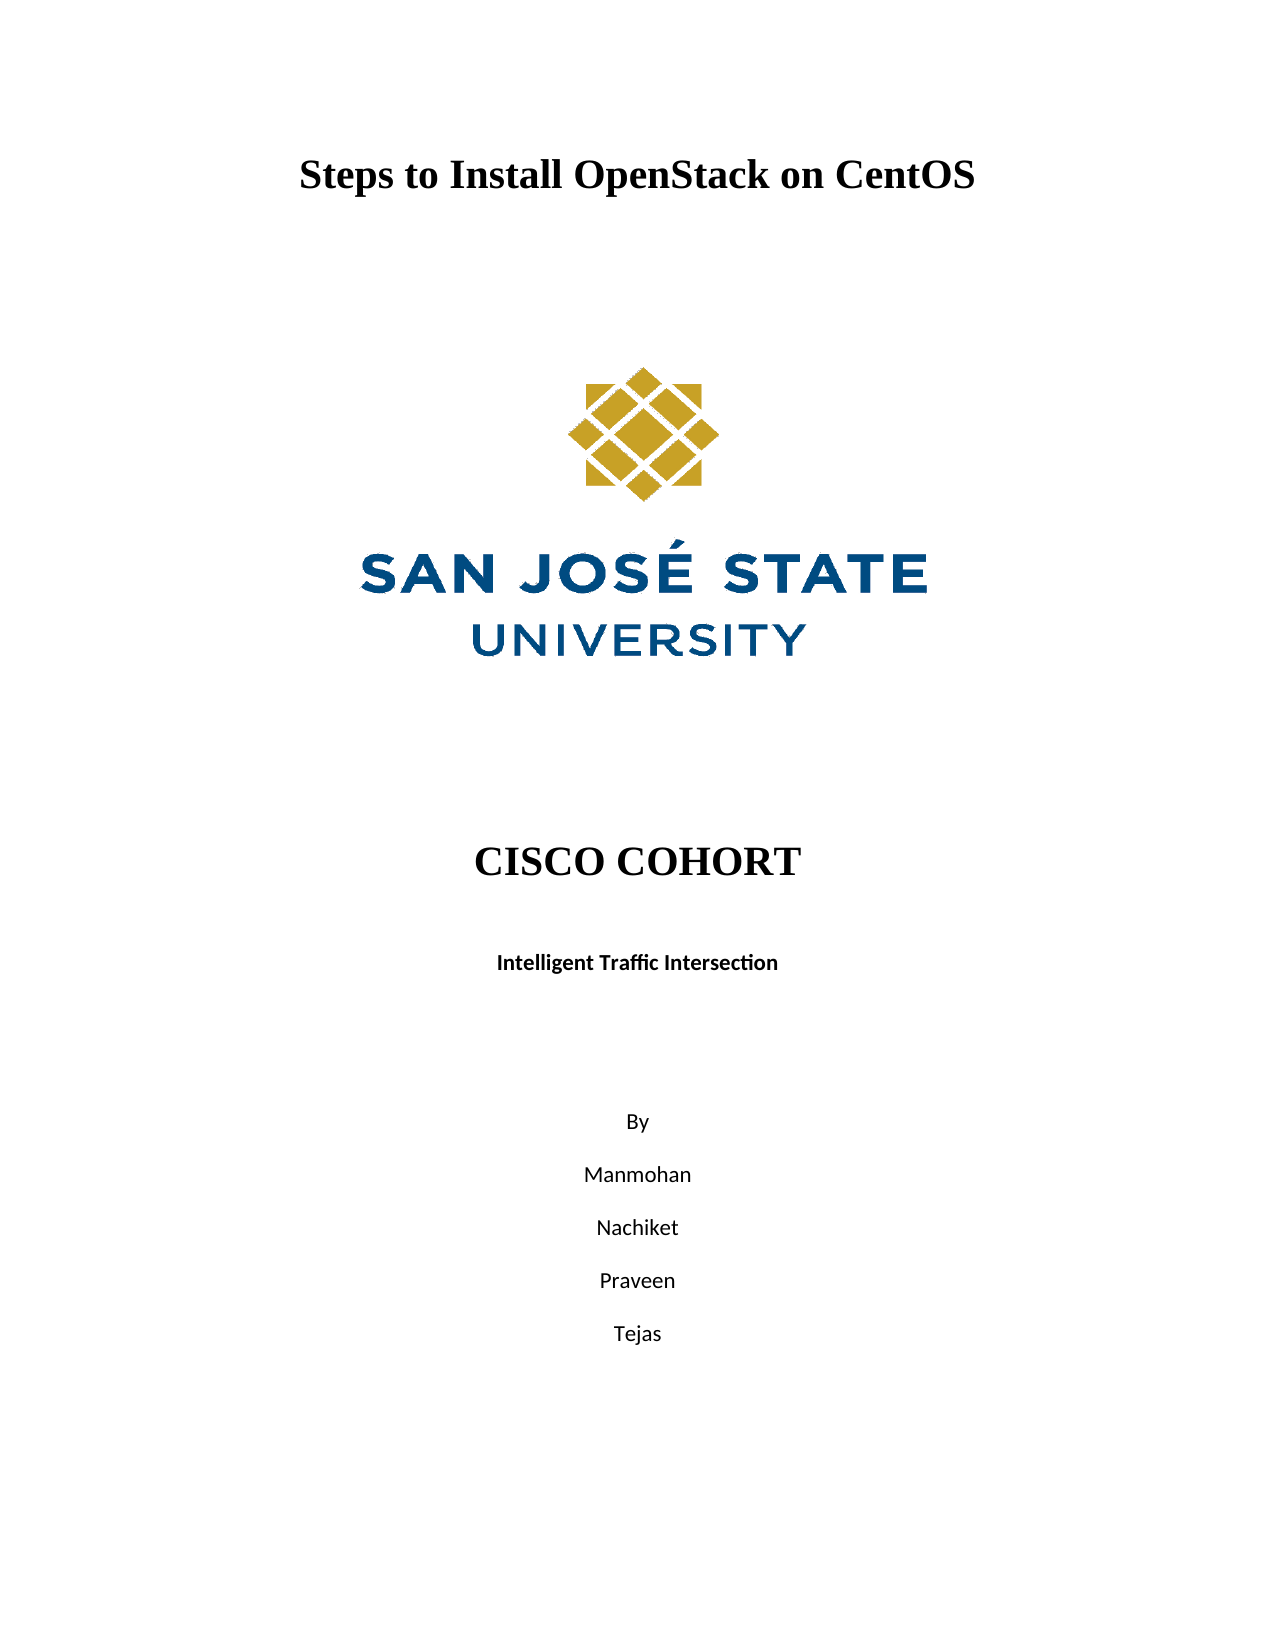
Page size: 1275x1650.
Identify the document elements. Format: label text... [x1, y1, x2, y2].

text Tejas [150, 1319, 1125, 1347]
text By [150, 1107, 1125, 1135]
picture [306, 367, 969, 706]
text Manmohan [150, 1160, 1125, 1188]
text CISCO COHORT [150, 836, 1125, 884]
text Praveen [150, 1266, 1125, 1294]
text Steps to Install OpenStack on CentOS [150, 150, 1125, 198]
text Nachiket [150, 1213, 1125, 1241]
text Intelligent Traffic Intersection [150, 948, 1125, 976]
